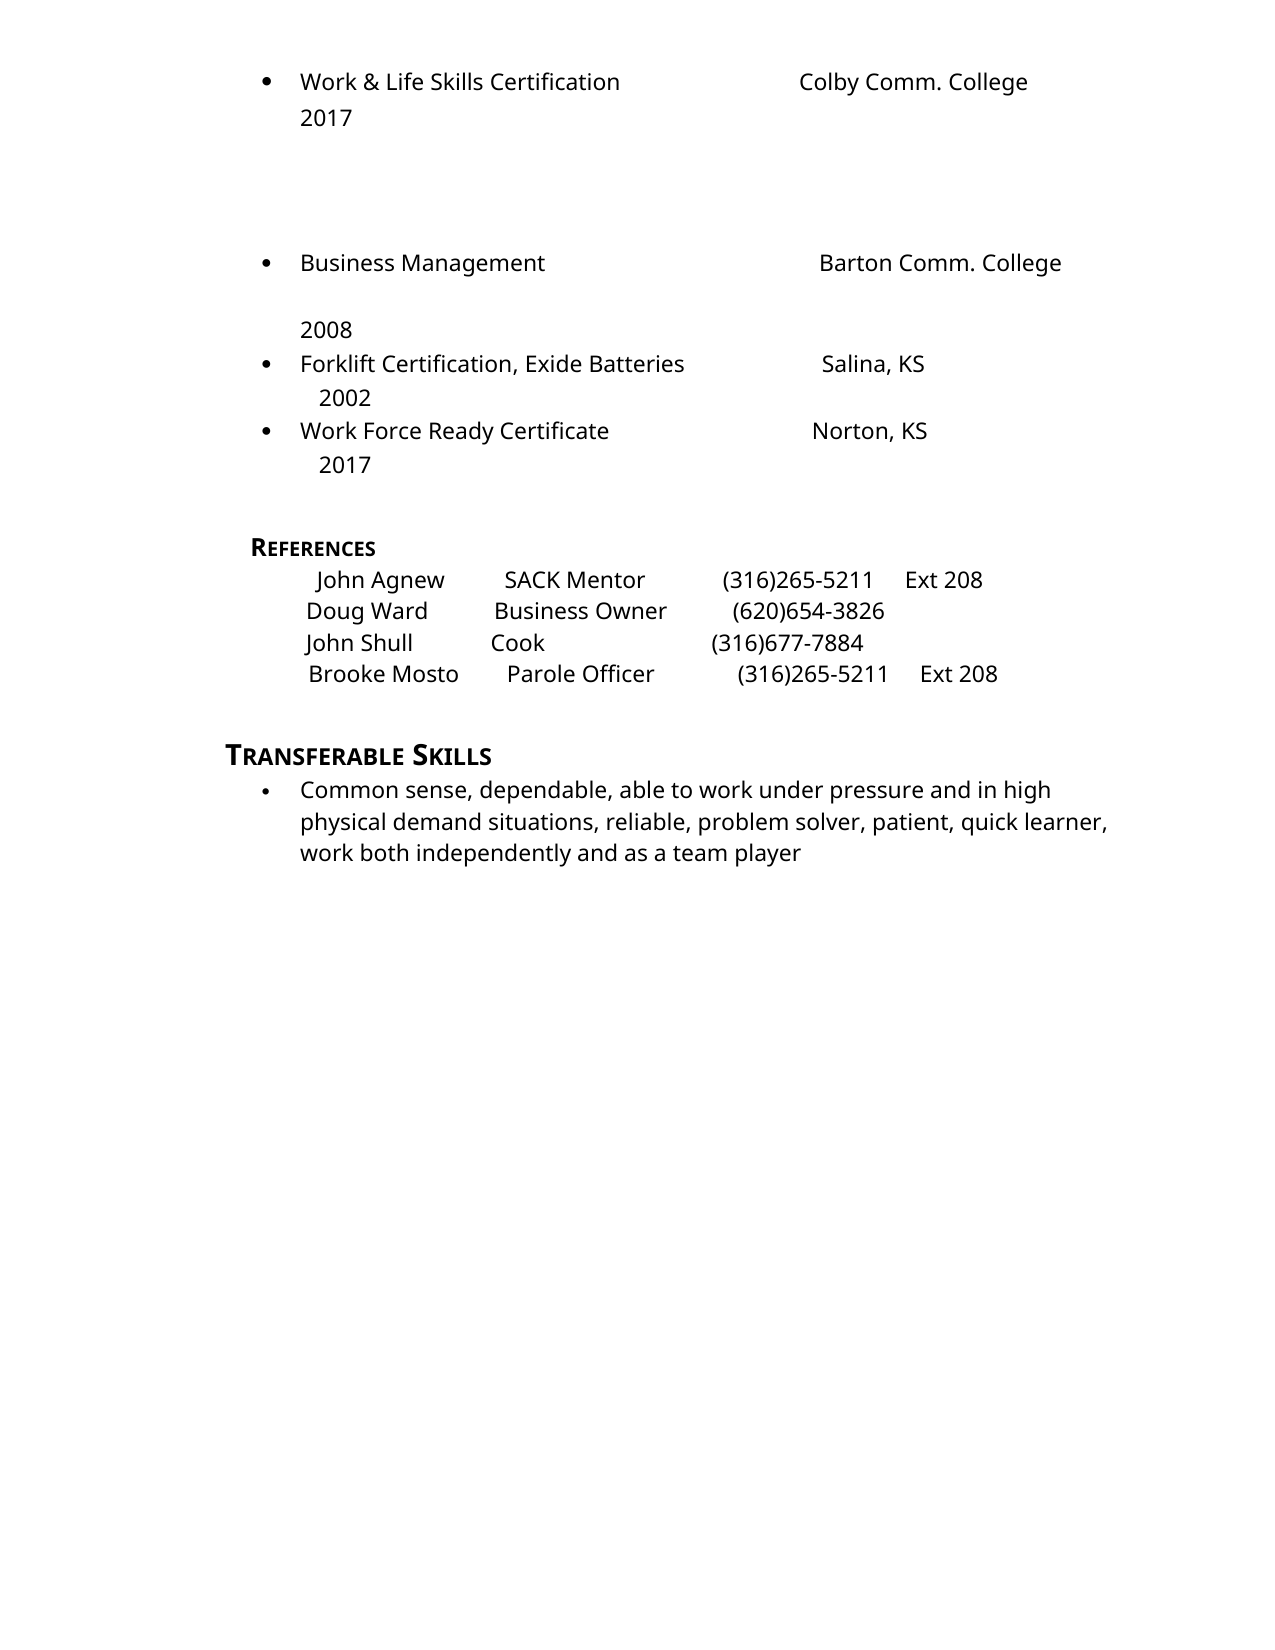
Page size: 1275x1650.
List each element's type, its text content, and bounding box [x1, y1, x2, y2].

list Forklift Certification, Exide Batteries Salina, KS 2002 [262, 348, 1125, 413]
text Brooke Mosto Parole Officer (316)265-5211 Ext 208 [225, 658, 1125, 689]
text Doug Ward Business Owner (620)654-3826 [300, 595, 1125, 627]
list Work & Life Skills Certification Colby Comm. College 2017 Colby Comm. College 2017 [262, 66, 1125, 244]
list Business Management Barton Comm. College 2008 [262, 246, 1125, 345]
text John Agnew SACK Mentor (316)265-5211 Ext 208 [150, 564, 1125, 595]
list Common sense, dependable, able to work under pressure and in high physical demand situations, reliable, problem solver, patient, quick learner, work both independently and as a team player [262, 774, 1125, 868]
text John Shull Cook (316)677-7884 [300, 627, 1125, 658]
text Transferable Skills [225, 734, 1125, 774]
list Work Force Ready Certificate Norton, KS 2017 [262, 415, 1125, 480]
text References [150, 530, 1125, 564]
